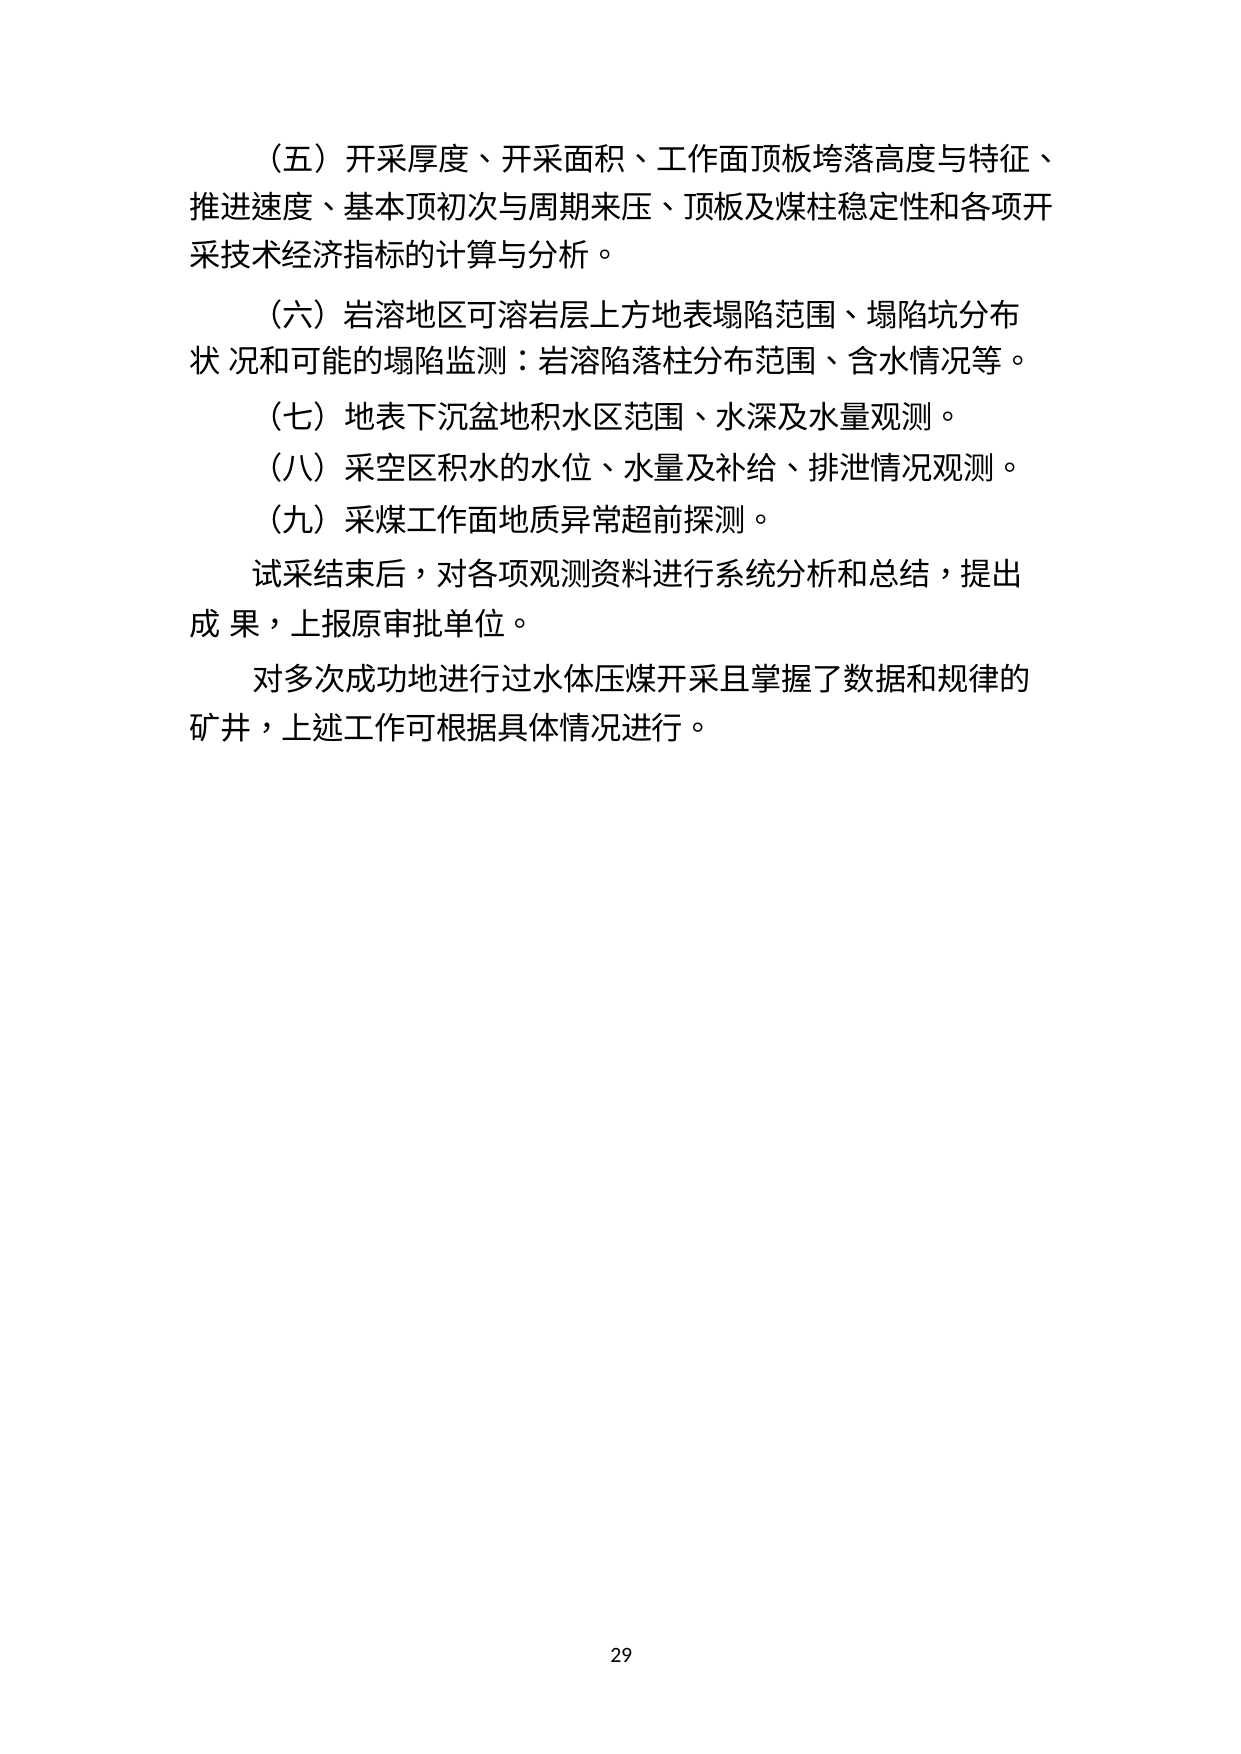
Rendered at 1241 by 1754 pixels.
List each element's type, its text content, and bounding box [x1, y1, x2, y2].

text （七）地表下沉盆地积水区范围、水深及水量观测。 [252, 397, 1063, 436]
text （八）采空区积水的水位、水量及补给、排泄情况观测。 [252, 449, 1063, 487]
text （五）开采厚度、开采面积、工作面顶板垮落高度与特征、 推进速度、基本顶初次与周期来压、顶板及煤柱稳定性和各项开 采技术经济指标的计算与分析。 [189, 137, 1063, 275]
text 试采结束后，对各项观测资料进行系统分析和总结，提出成 果，上报原审批单位。 [189, 552, 1053, 644]
text （六）岩溶地区可溶岩层上方地表塌陷范围、塌陷坑分布状 况和可能的塌陷监测：岩溶陷落柱分布范围、含水情况等。 [189, 293, 1051, 381]
text （九）采煤工作面地质异常超前探测。 [252, 500, 1063, 539]
text 对多次成功地进行过水体压煤开采且掌握了数据和规律的 矿井，上述工作可根据具体情况进行。 [189, 657, 1031, 749]
